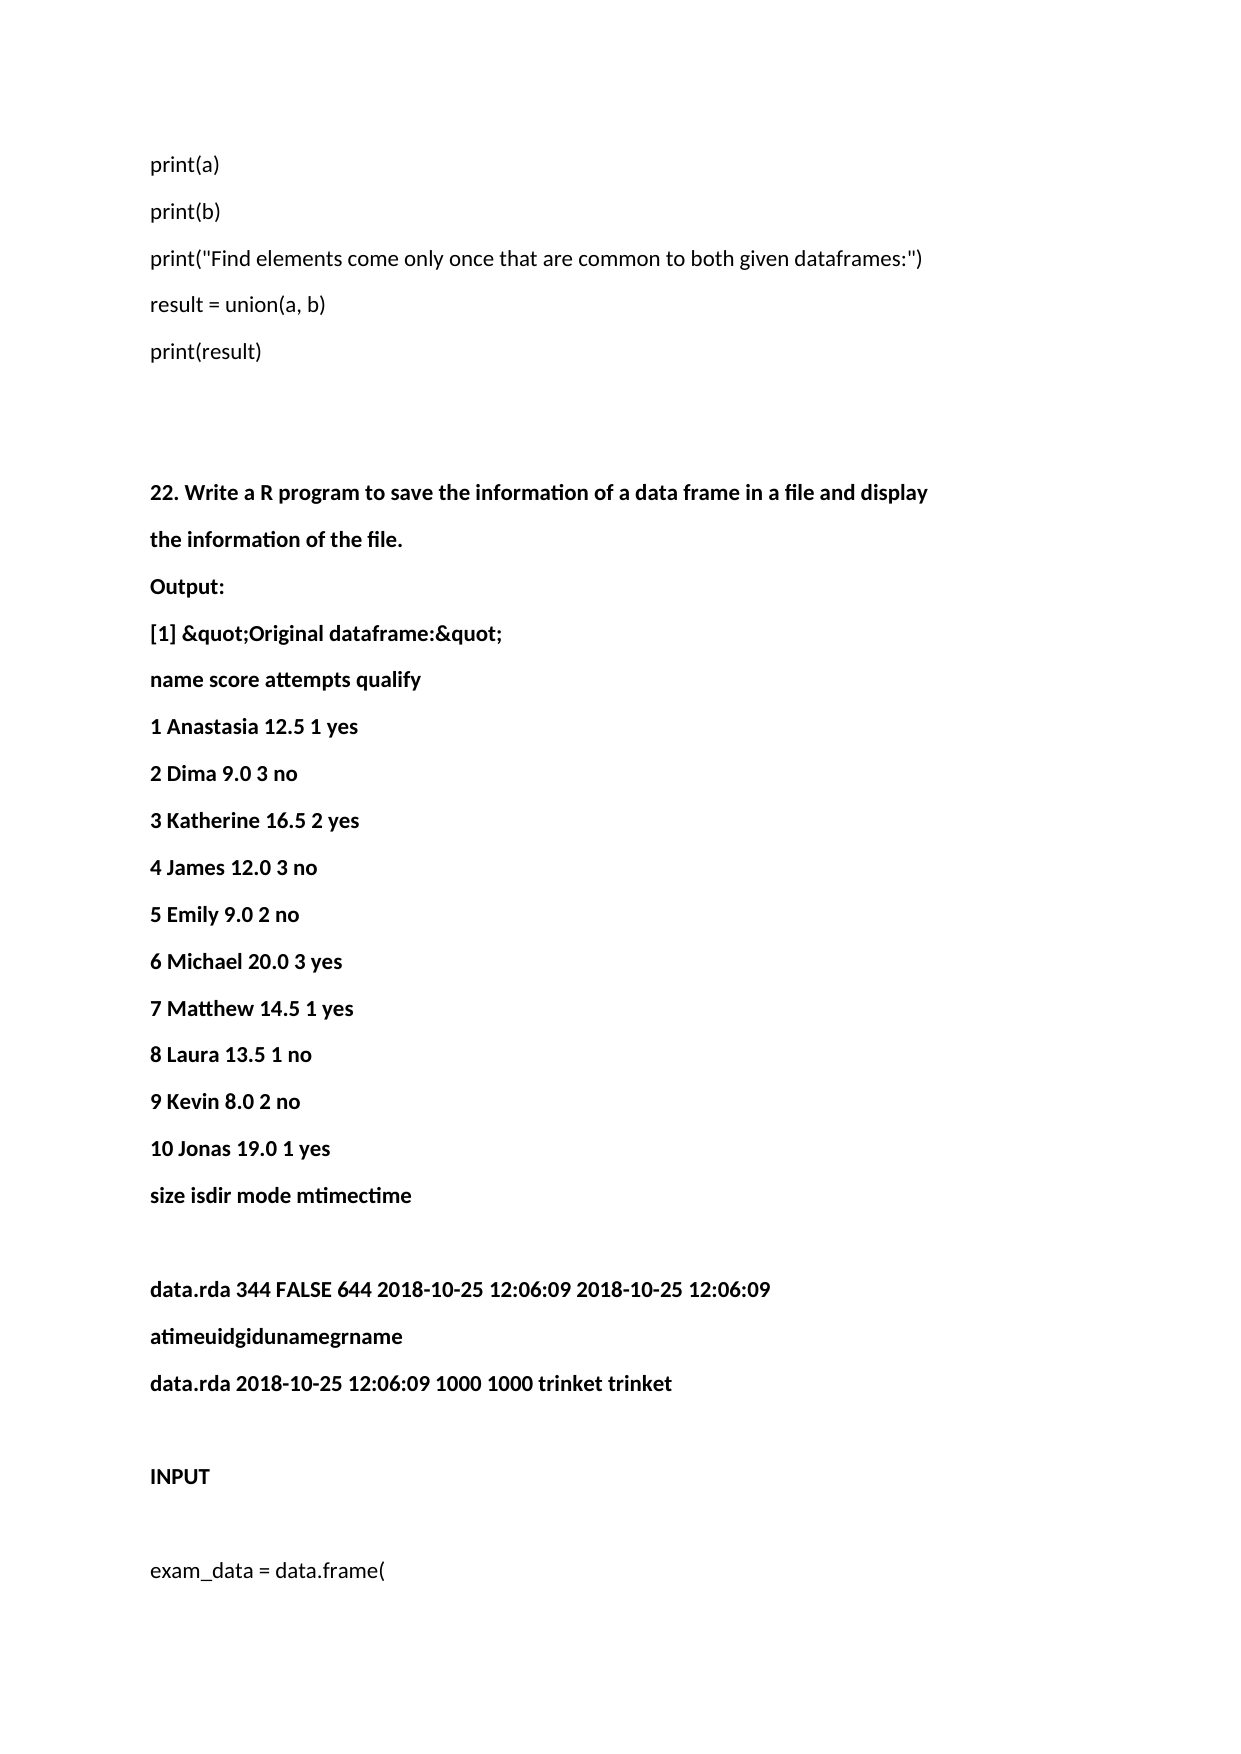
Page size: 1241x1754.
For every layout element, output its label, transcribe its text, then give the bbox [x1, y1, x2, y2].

text 1 Anastasia 12.5 1 yes [150, 712, 1090, 741]
text name score attempts qualify [150, 666, 1090, 694]
text atimeuidgidunamegrname [150, 1322, 1090, 1350]
text Output: [150, 572, 1090, 600]
text 22. Write a R program to save the information of a data frame in a file and display [150, 478, 1090, 506]
text 3 Katherine 16.5 2 yes [150, 806, 1090, 834]
text 5 Emily 9.0 2 no [150, 900, 1090, 928]
text [1] &quot;Original dataframe:&quot; [150, 619, 1090, 647]
text INPUT [150, 1462, 1090, 1491]
text exam_data = data.frame( [150, 1556, 1090, 1584]
text print(a) [150, 150, 1090, 178]
text 8 Laura 13.5 1 no [150, 1041, 1090, 1069]
text data.rda 2018-10-25 12:06:09 1000 1000 trinket trinket [150, 1369, 1090, 1397]
text 10 Jonas 19.0 1 yes [150, 1134, 1090, 1162]
text 9 Kevin 8.0 2 no [150, 1087, 1090, 1116]
text 6 Michael 20.0 3 yes [150, 947, 1090, 975]
text size isdir mode mtimectime [150, 1181, 1090, 1209]
text print(b) [150, 197, 1090, 225]
text print("Find elements come only once that are common to both given dataframes:") [150, 244, 1090, 272]
text data.rda 344 FALSE 644 2018-10-25 12:06:09 2018-10-25 12:06:09 [150, 1275, 1090, 1303]
text result = union(a, b) [150, 291, 1090, 319]
text 7 Matthew 14.5 1 yes [150, 994, 1090, 1022]
text print(result) [150, 337, 1090, 366]
text the information of the file. [150, 525, 1090, 553]
text 4 James 12.0 3 no [150, 853, 1090, 881]
text 2 Dima 9.0 3 no [150, 759, 1090, 787]
